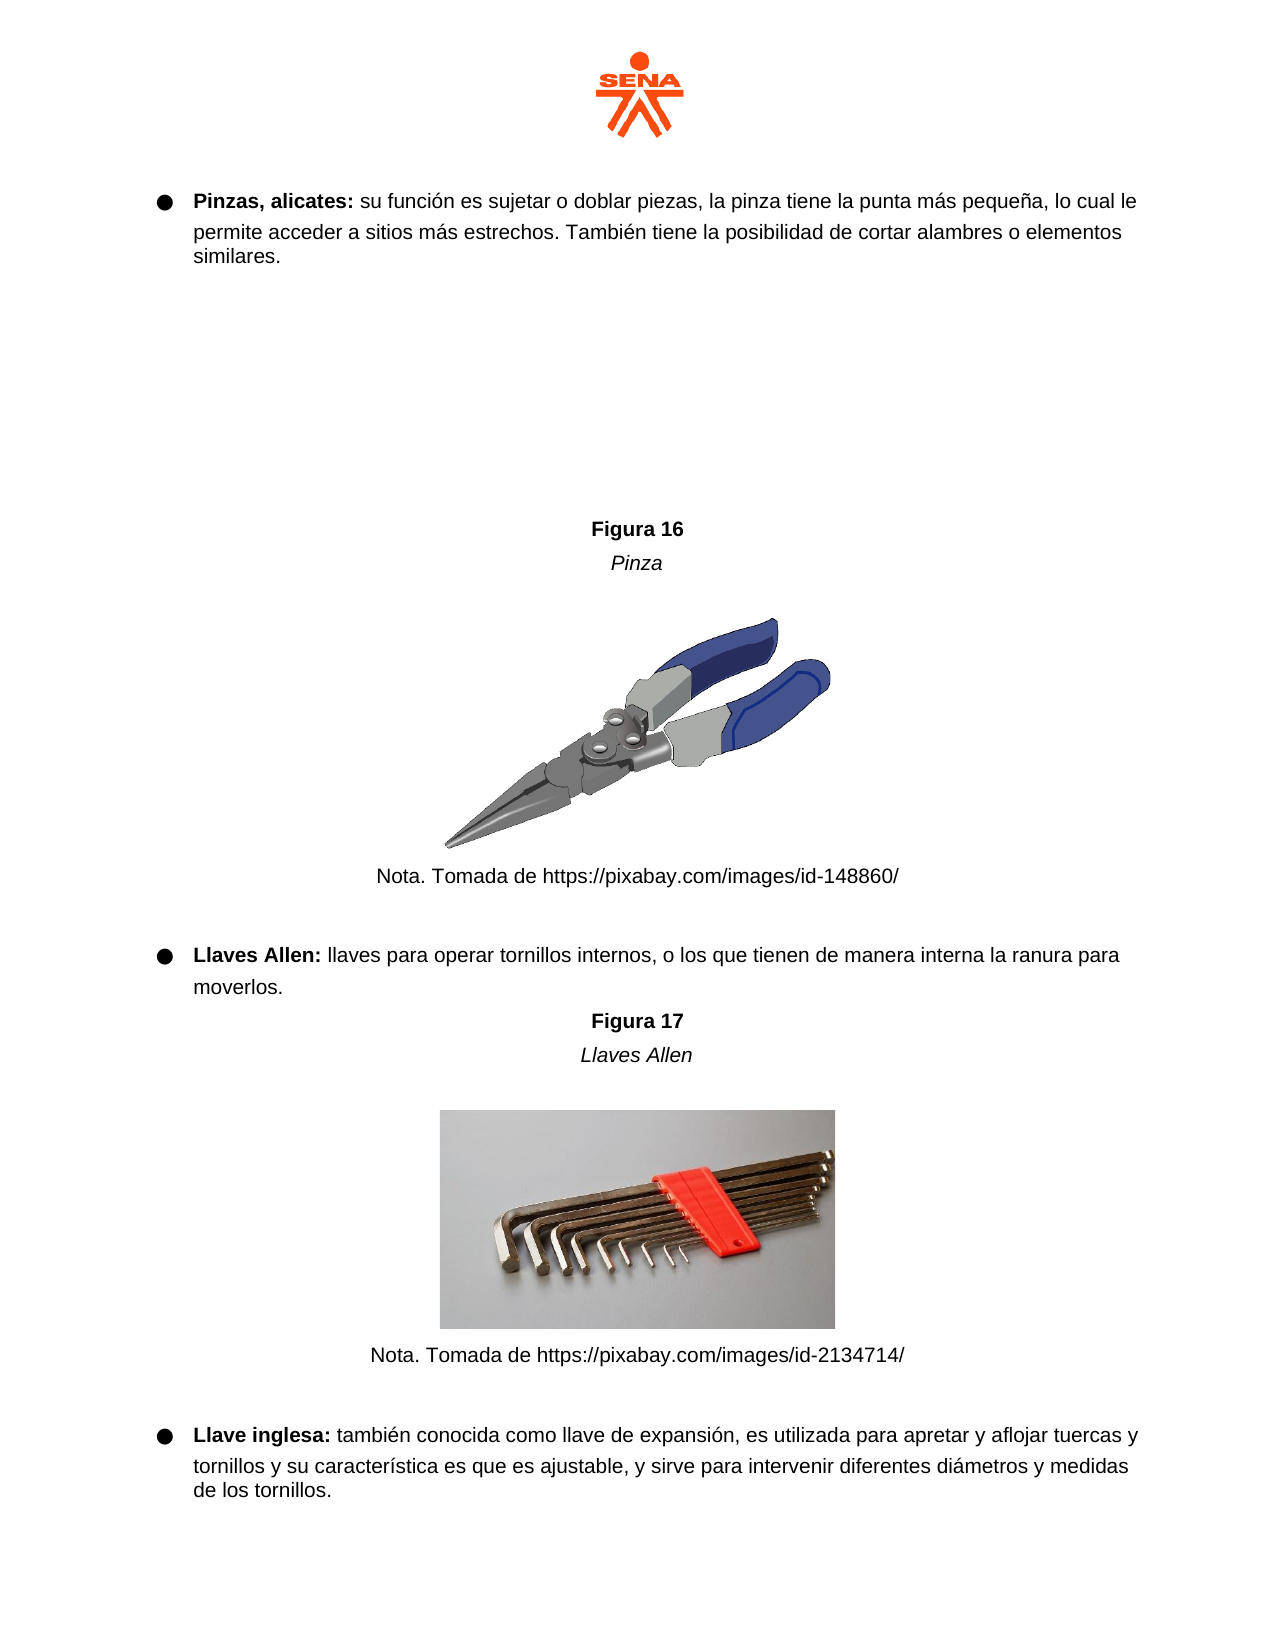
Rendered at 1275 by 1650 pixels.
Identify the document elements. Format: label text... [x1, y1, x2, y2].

list Llave inglesa: también conocida como llave de expansión, es utilizada para apretar y aflojar tuercas y tornillos y su característica es que es ajustable, y sirve para intervenir diferentes diámetros y medidas de los tornillos. [156, 1411, 1157, 1502]
text Nota. Tomada de https://pixabay.com/images/id-148860/ [118, 864, 1157, 888]
text Figura 16 [118, 516, 1157, 540]
list Pinzas, alicates: su función es sujetar o doblar piezas, la pinza tiene la punta más pequeña, lo cual le permite acceder a sitios más estrechos. También tiene la posibilidad de cortar alambres o elementos similares. [156, 177, 1157, 268]
text Nota. Tomada de https://pixabay.com/images/id-2134714/ [118, 1343, 1157, 1367]
picture [439, 1110, 836, 1329]
text Llaves Allen [118, 1043, 1157, 1067]
picture [444, 618, 831, 849]
text Figura 17 [118, 1008, 1157, 1032]
picture [585, 48, 690, 142]
text Pinza [118, 550, 1157, 574]
list Llaves Allen: llaves para operar tornillos internos, o los que tienen de manera interna la ranura para moverlos. [156, 932, 1157, 998]
